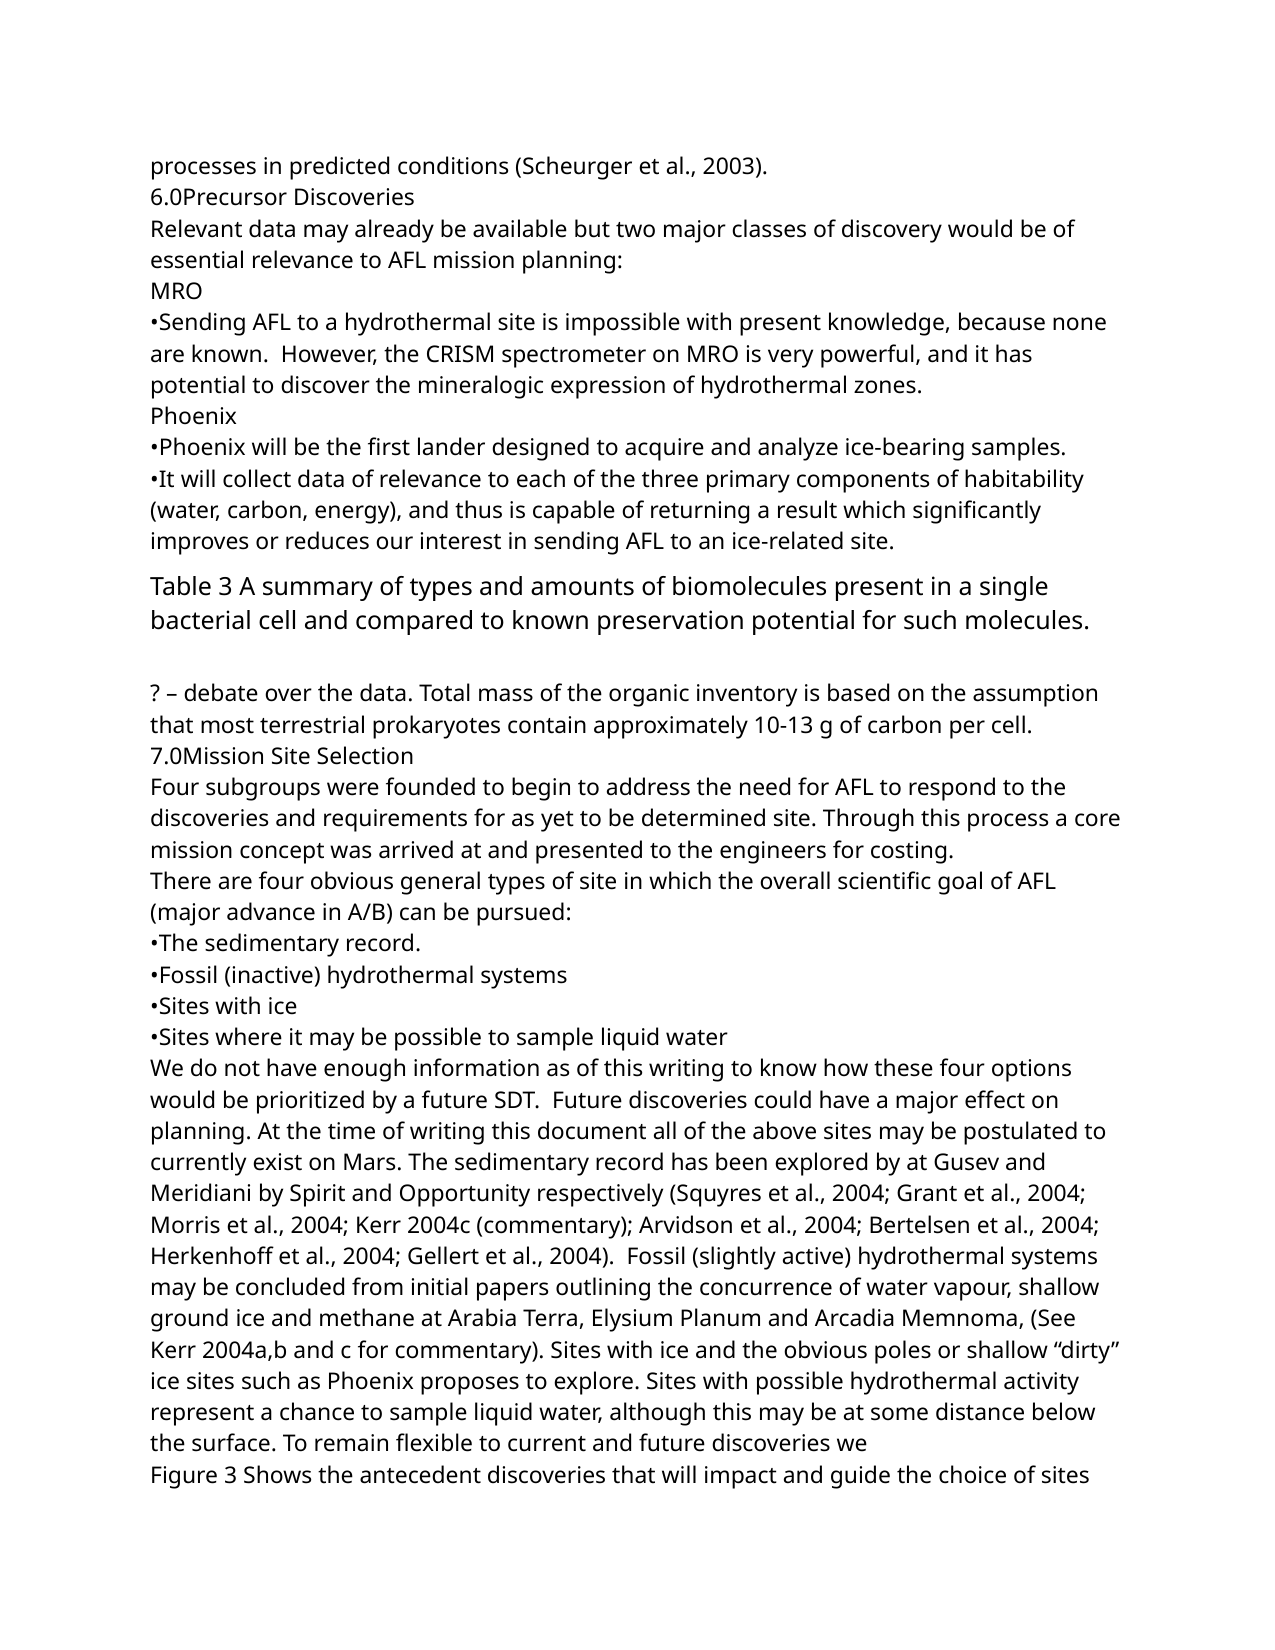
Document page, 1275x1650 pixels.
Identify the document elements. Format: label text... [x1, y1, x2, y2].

text Table 3 A summary of types and amounts of biomolecules present in a single bacterial cell and compared to known preservation potential for such molecules. [150, 569, 1125, 637]
